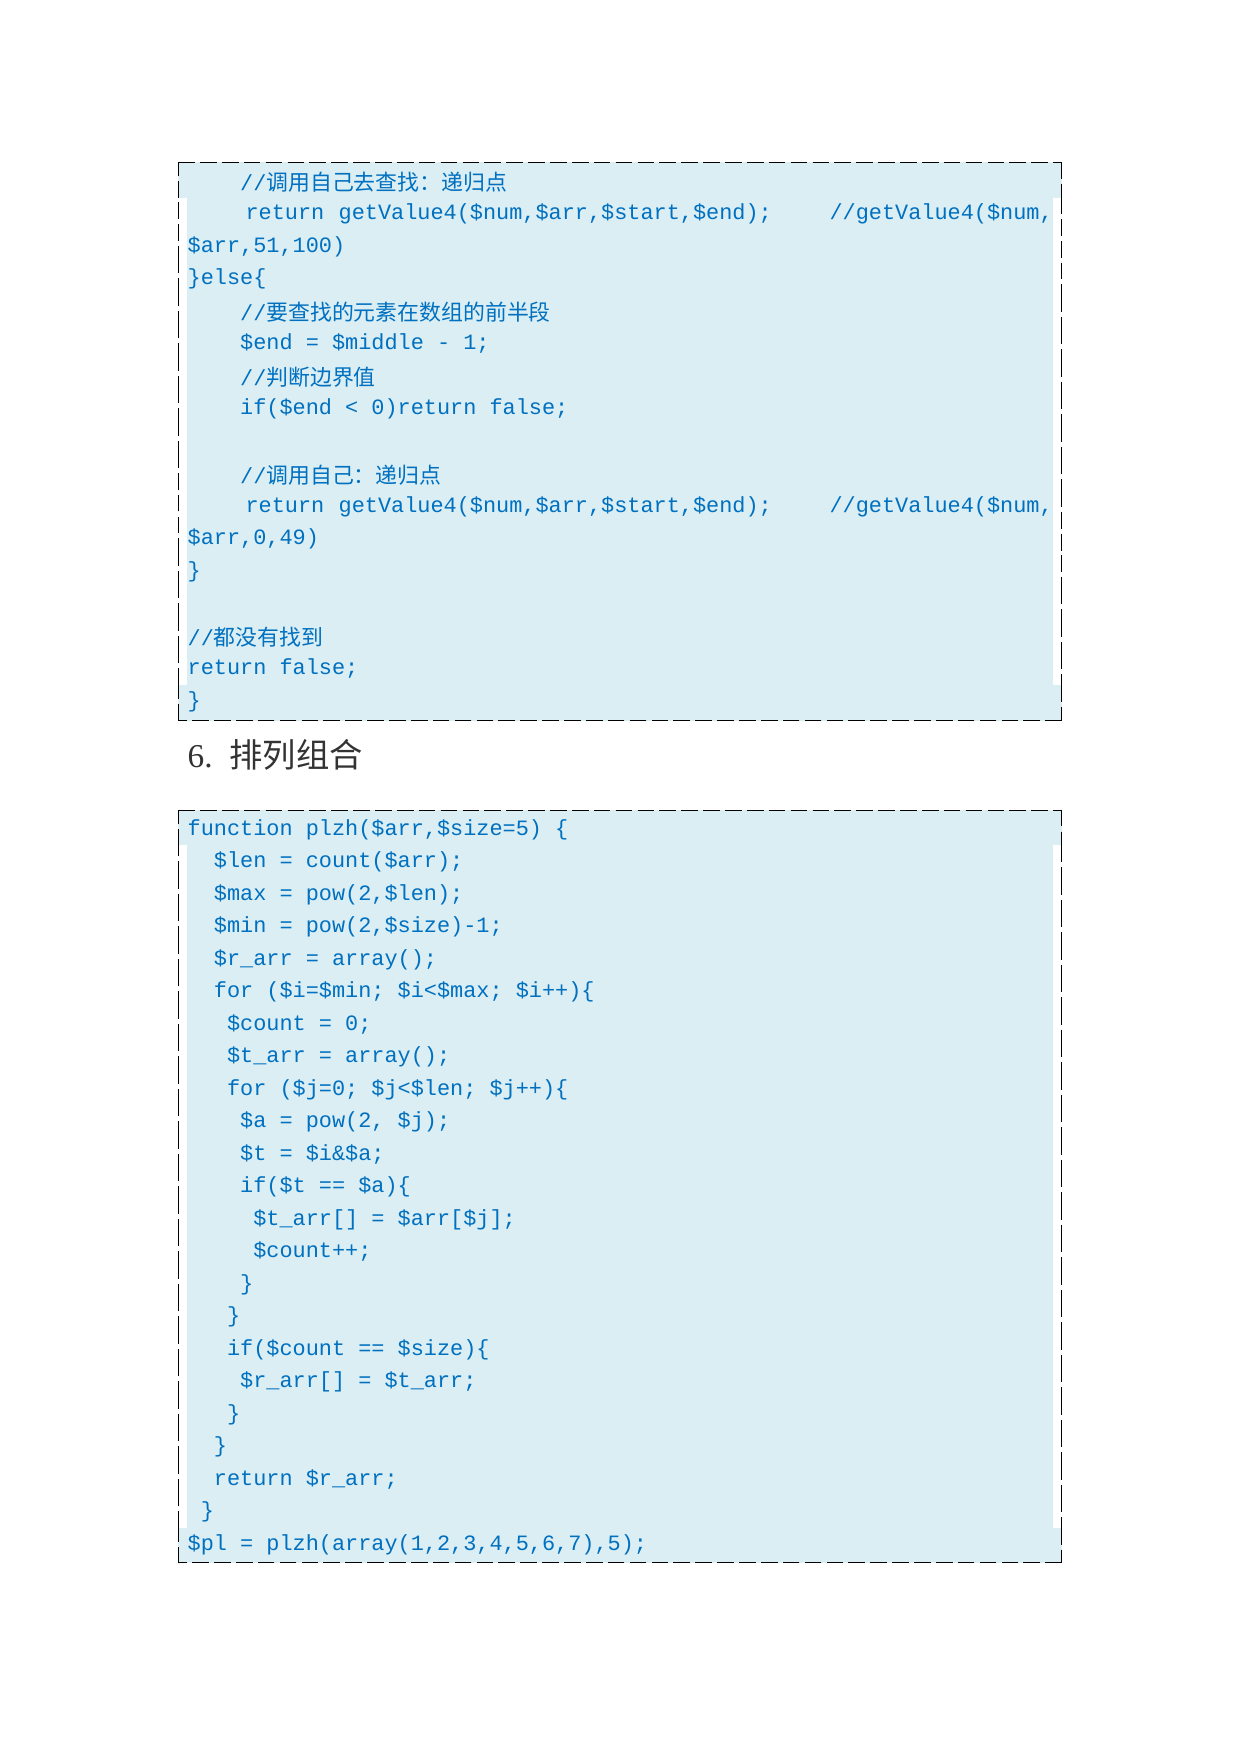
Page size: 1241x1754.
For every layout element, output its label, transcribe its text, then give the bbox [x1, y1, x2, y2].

text return getValue4($num,$arr,$start,$end); //getValue4($num,$arr,51,100) [187, 198, 1053, 263]
text if($end < 0)return false; [187, 393, 1053, 425]
text } [187, 1495, 1053, 1525]
text return getValue4($num,$arr,$start,$end); //getValue4($num,$arr,0,49) [187, 490, 1053, 555]
text }else{ [187, 263, 1053, 295]
text //都没有找到 [187, 620, 1053, 653]
text //要查找的元素在数组的前半段 [187, 295, 1053, 328]
text } [187, 1300, 1053, 1333]
text for ($j=0; $j<$len; $j++){ [187, 1073, 1053, 1105]
text $t_arr[] = $arr[$j]; [187, 1203, 1053, 1235]
text $max = pow(2,$len); [187, 878, 1053, 910]
text //调用自己去查找：递归点 [178, 162, 1062, 198]
text } [178, 682, 1062, 721]
text $pl = plzh(array(1,2,3,4,5,6,7),5); [178, 1525, 1062, 1563]
text $r_arr = array(); [187, 943, 1053, 975]
text function plzh($arr,$size=5) { [178, 810, 1062, 845]
text } [187, 1430, 1053, 1463]
text } [187, 1268, 1053, 1300]
text if($count == $size){ [187, 1333, 1053, 1365]
text $t_arr = array(); [187, 1040, 1053, 1073]
text } [187, 1398, 1053, 1430]
text $count = 0; [187, 1008, 1053, 1040]
text if($t == $a){ [187, 1170, 1053, 1203]
text $len = count($arr); [187, 845, 1053, 878]
text } [187, 555, 1053, 588]
text $count++; [187, 1235, 1053, 1268]
list 排列组合 [187, 721, 1053, 786]
text //判断边界值 [187, 360, 1053, 393]
text $t = $i&$a; [187, 1138, 1053, 1170]
text $min = pow(2,$size)-1; [187, 910, 1053, 943]
text $end = $middle - 1; [187, 328, 1053, 360]
text $r_arr[] = $t_arr; [187, 1365, 1053, 1398]
text return $r_arr; [187, 1463, 1053, 1495]
text //调用自己：递归点 [187, 458, 1053, 490]
text return false; [187, 653, 1053, 682]
text for ($i=$min; $i<$max; $i++){ [187, 975, 1053, 1008]
text $a = pow(2, $j); [187, 1105, 1053, 1138]
